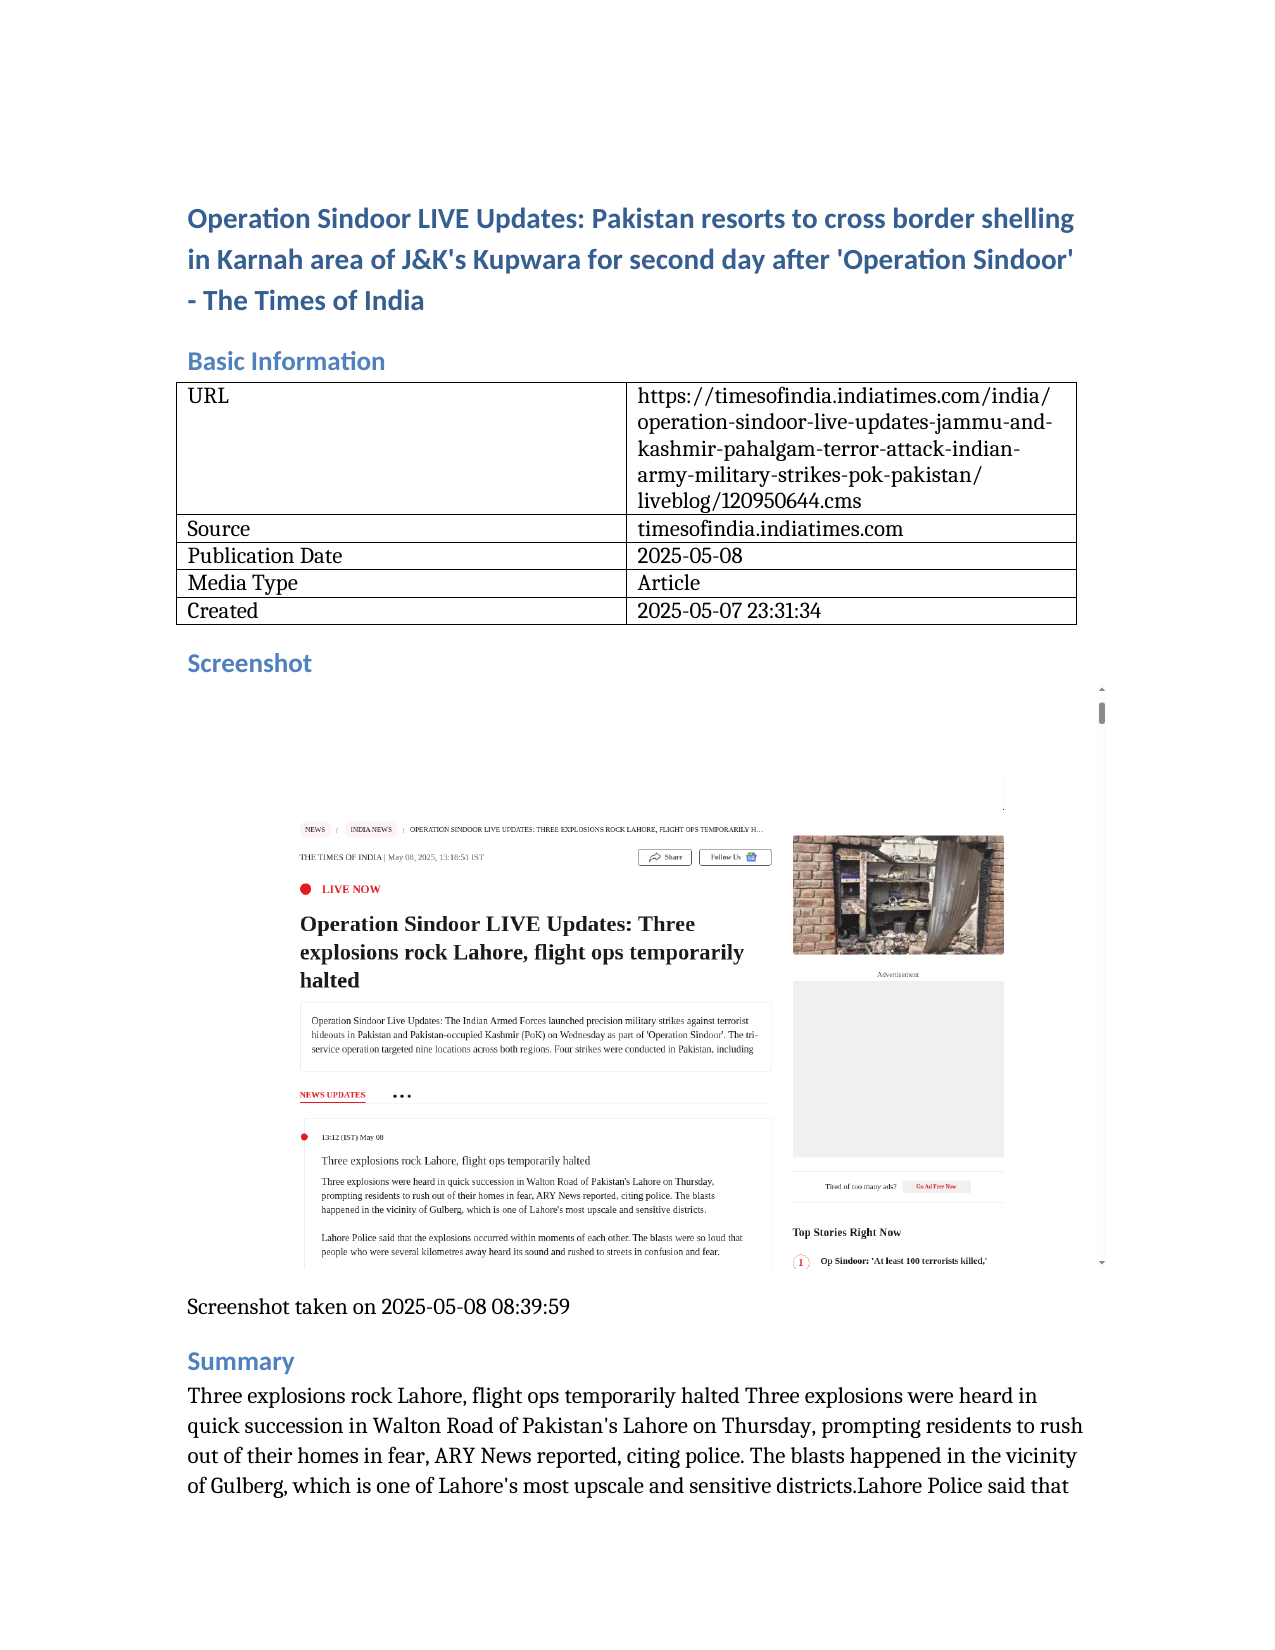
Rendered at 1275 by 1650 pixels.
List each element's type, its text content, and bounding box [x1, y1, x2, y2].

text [187, 1382, 1087, 1499]
table_cell 2025-05-08 [627, 543, 1076, 569]
subtitle Operation Sindoor LIVE Updates: Pakistan resorts to cross border shelling in Karnah area of J&K's Kupwara for second day after 'Operation Sindoor' - The Times of India [187, 200, 1087, 317]
table_header https://timesofindia.indiatimes.com/india/operation-sindoor-live-updates-jammu-and-kashmir-pahalgam-terror-attack-indian-army-military-strikes-pok-pakistan/liveblog/120950644.cms [627, 383, 1076, 514]
table_cell Created [177, 598, 626, 624]
table_header URL [177, 383, 626, 514]
subtitle Screenshot [187, 646, 1087, 679]
subtitle Basic Information [187, 344, 1087, 377]
table_cell 2025-05-07 23:31:34 [627, 598, 1076, 624]
table_cell Source [177, 515, 626, 542]
table_cell Article [627, 570, 1076, 597]
picture [206, 683, 1107, 1269]
text Screenshot taken on 2025-05-08 08:39:59 [187, 1293, 1087, 1320]
table_cell Publication Date [177, 543, 626, 569]
table_cell timesofindia.indiatimes.com [627, 515, 1076, 542]
subtitle Summary [187, 1344, 1087, 1377]
table_cell Media Type [177, 570, 626, 597]
